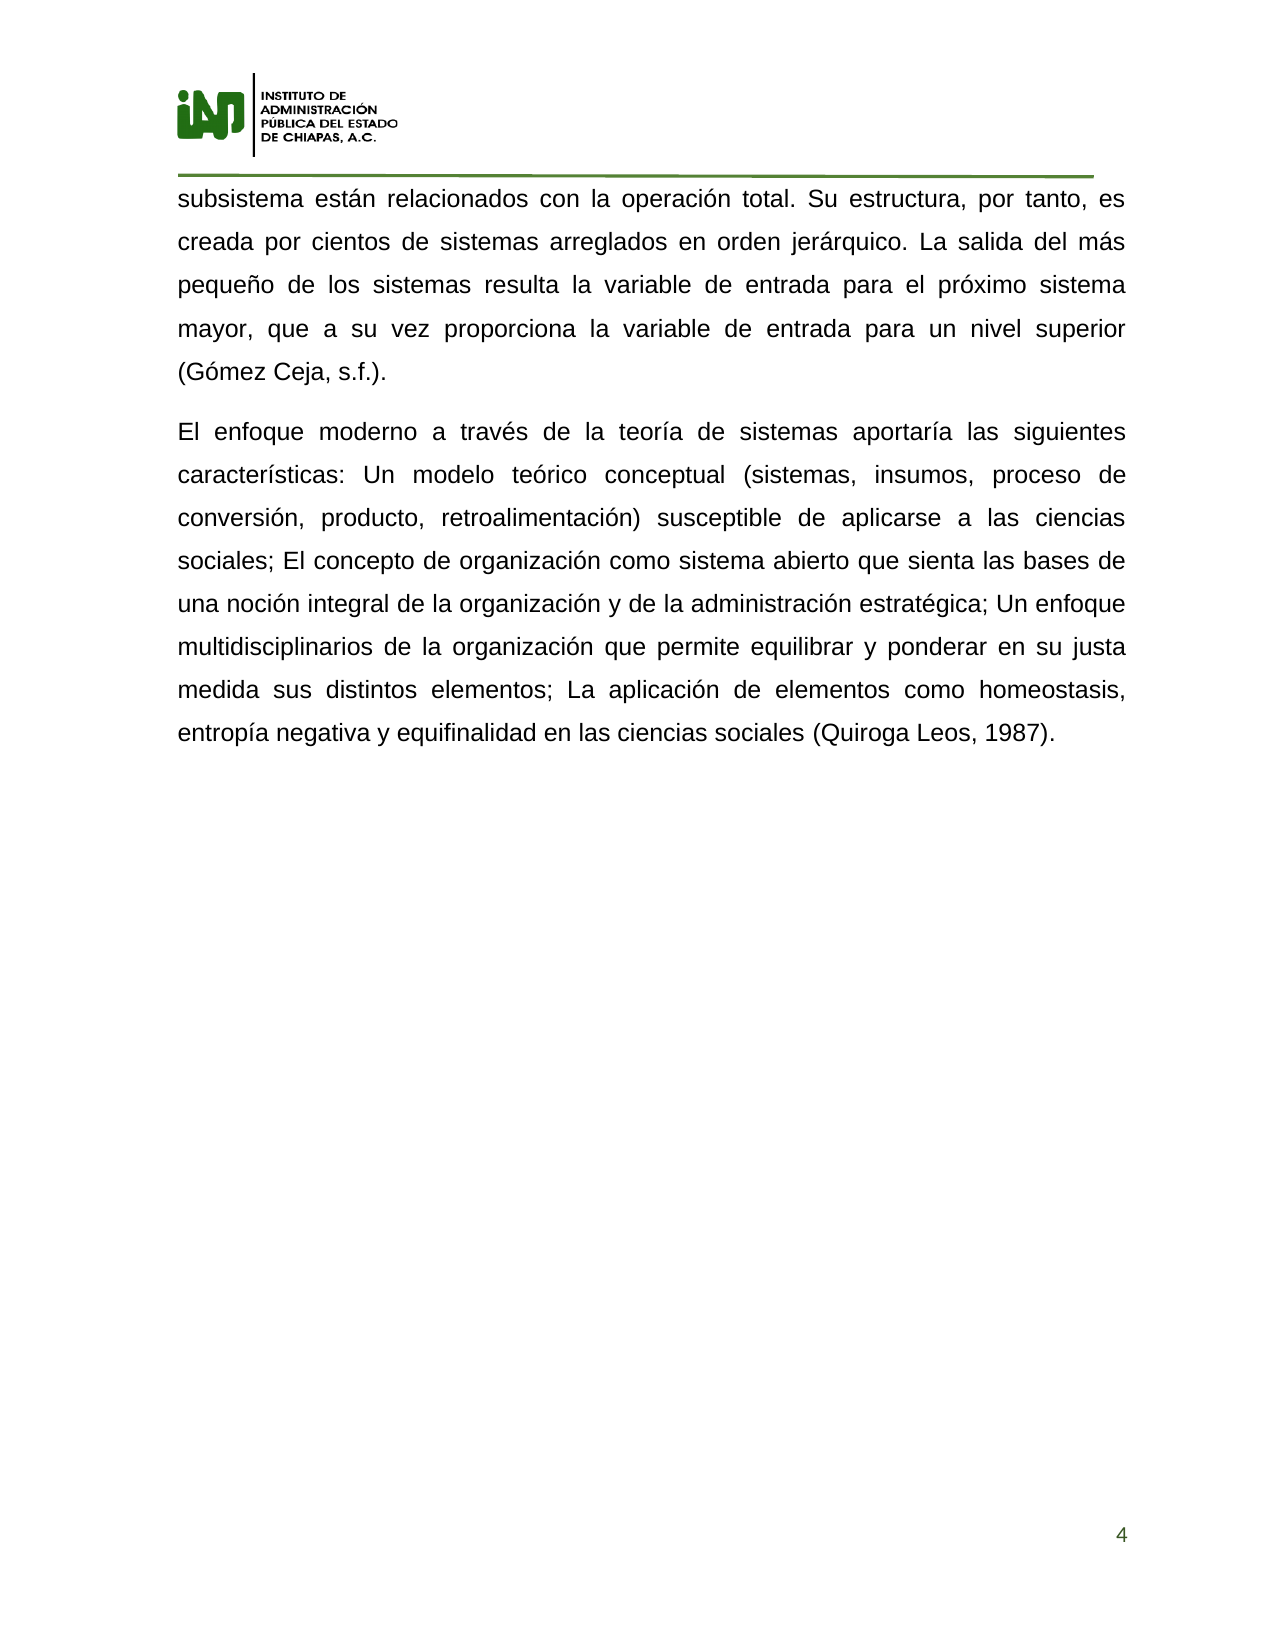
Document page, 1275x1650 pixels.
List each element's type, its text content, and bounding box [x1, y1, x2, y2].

text El enfoque moderno a través de la teoría de sistemas aportaría las siguientes características: Un modelo teórico conceptual (sistemas, insumos, proceso de conversión, producto, retroalimentación) susceptible de aplicarse a las ciencias sociales; El concepto de organización como sistema abierto que sienta las bases de una noción integral de la organización y de la administración estratégica; Un enfoque multidisciplinarios de la organización que permite equilibrar y ponderar en su justa medida sus distintos elementos; La aplicación de elementos como homeostasis, entropía negativa y equifinalidad en las ciencias sociales. [177, 416, 1127, 747]
picture [177, 73, 398, 157]
